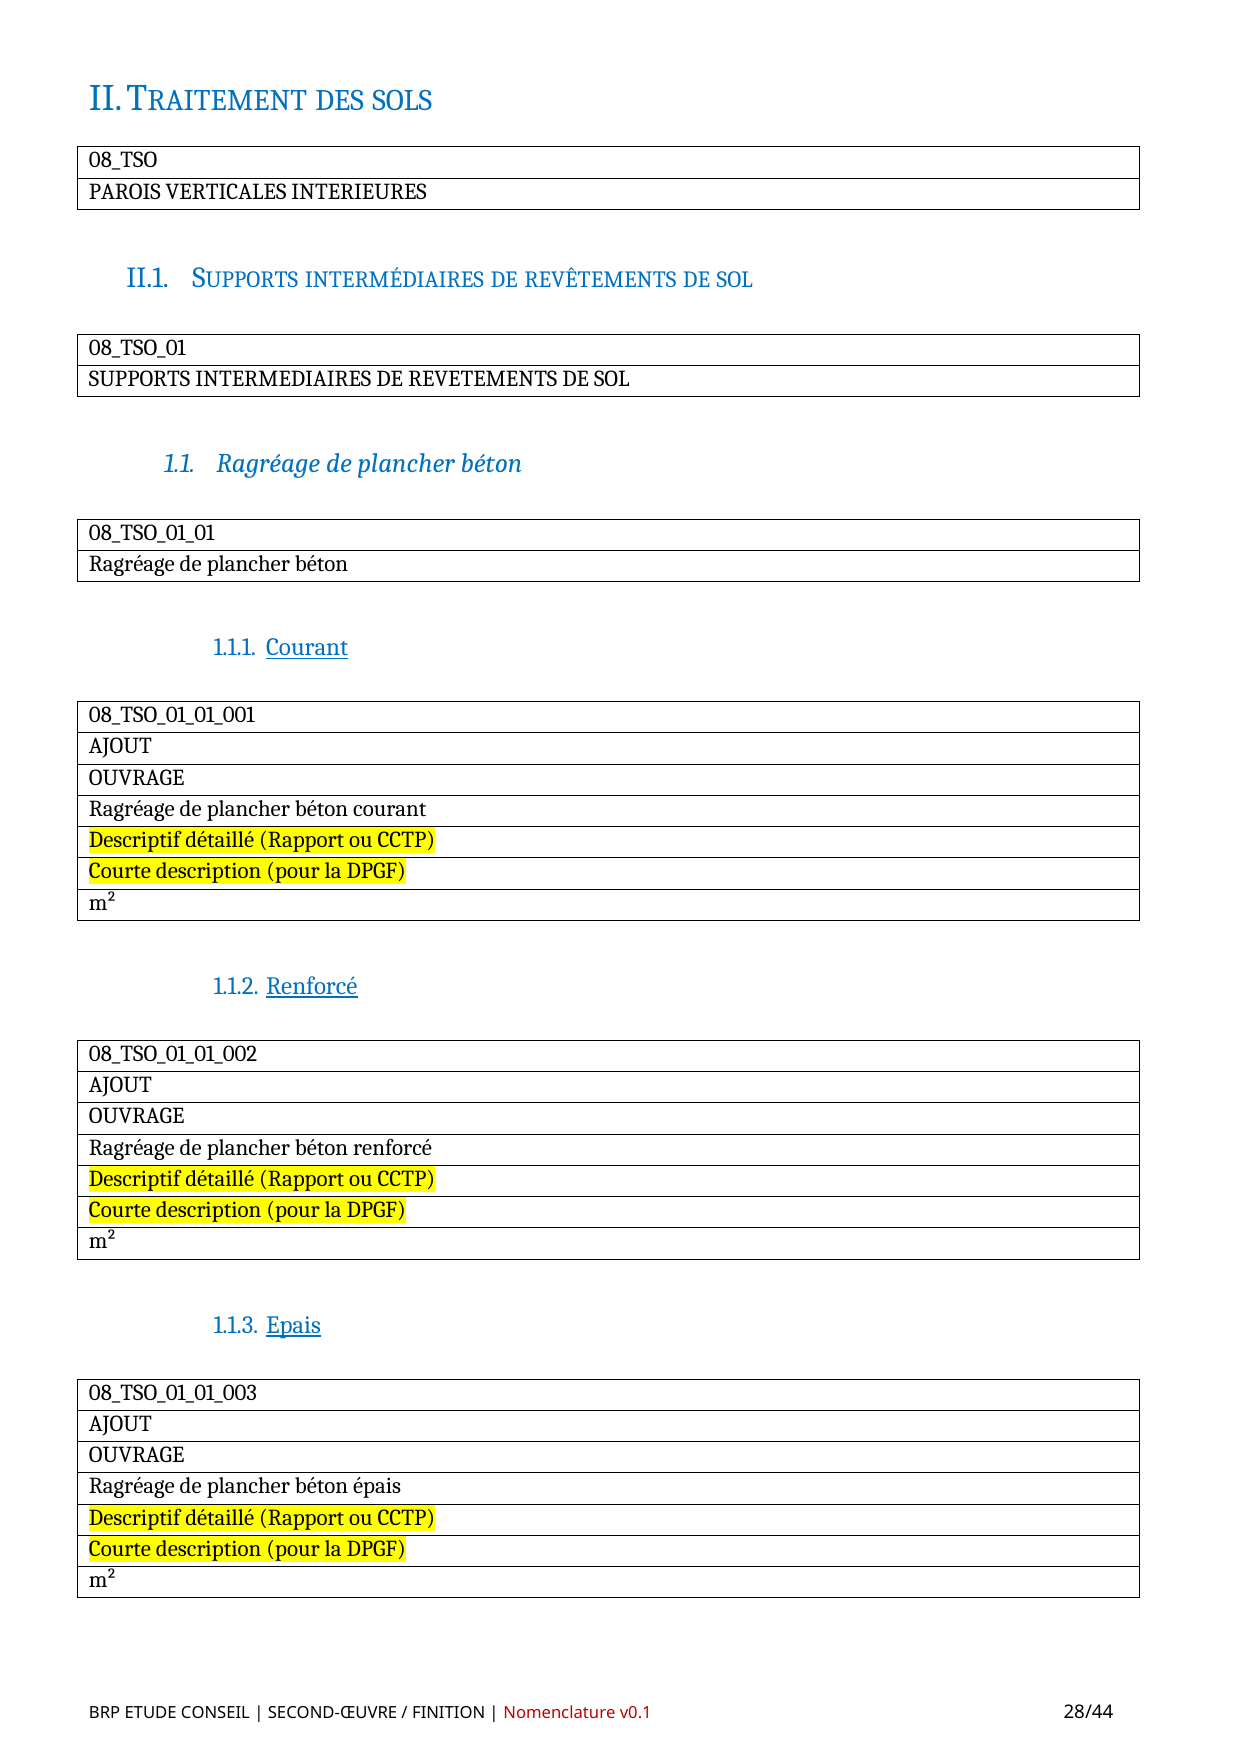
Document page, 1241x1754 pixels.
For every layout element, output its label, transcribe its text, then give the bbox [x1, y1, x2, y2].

table_cell Courte description (pour la DPGF) [78, 1197, 1139, 1227]
table_header 08_TSO_01 [78, 335, 1139, 365]
subtitle Renforcé [213, 972, 1152, 1001]
subtitle Ragréage de plancher béton [164, 448, 1152, 479]
table_cell m² [78, 1567, 1139, 1597]
table_header 08_TSO_01_01_002 [78, 1041, 1139, 1071]
table_header 08_TSO [78, 147, 1139, 177]
table_cell AJOUT [78, 1411, 1139, 1441]
table_cell SUPPORTS INTERMEDIAIRES DE REVETEMENTS DE SOL [78, 366, 1139, 396]
table_cell Courte description (pour la DPGF) [78, 858, 1139, 888]
table_header 08_TSO_01_01_003 [78, 1380, 1139, 1410]
table_cell m² [78, 1228, 1139, 1258]
table_cell Descriptif détaillé (Rapport ou CCTP) [78, 827, 1139, 857]
table_cell Descriptif détaillé (Rapport ou CCTP) [78, 1166, 1139, 1196]
subtitle Traitement des sols [89, 77, 1152, 120]
table_cell Descriptif détaillé (Rapport ou CCTP) [78, 1505, 1139, 1535]
table_cell OUVRAGE [78, 1103, 1139, 1133]
table_cell AJOUT [78, 733, 1139, 763]
table_cell m² [78, 890, 1139, 920]
table_header 08_TSO_01_01_001 [78, 702, 1139, 732]
table_cell OUVRAGE [78, 1442, 1139, 1472]
table_cell Ragréage de plancher béton épais [78, 1473, 1139, 1503]
table_header 08_TSO_01_01 [78, 520, 1139, 550]
subtitle Supports intermédiaires de revêtements de sol [126, 261, 1152, 295]
table_cell PAROIS VERTICALES INTERIEURES [78, 179, 1139, 209]
subtitle Epais [213, 1311, 1152, 1339]
table_cell Ragréage de plancher béton [78, 551, 1139, 581]
table_cell AJOUT [78, 1072, 1139, 1102]
table_cell OUVRAGE [78, 765, 1139, 795]
table_cell Courte description (pour la DPGF) [78, 1536, 1139, 1566]
table_cell Ragréage de plancher béton courant [78, 796, 1139, 826]
table_cell Ragréage de plancher béton renforcé [78, 1135, 1139, 1165]
subtitle Courant [213, 633, 1152, 662]
